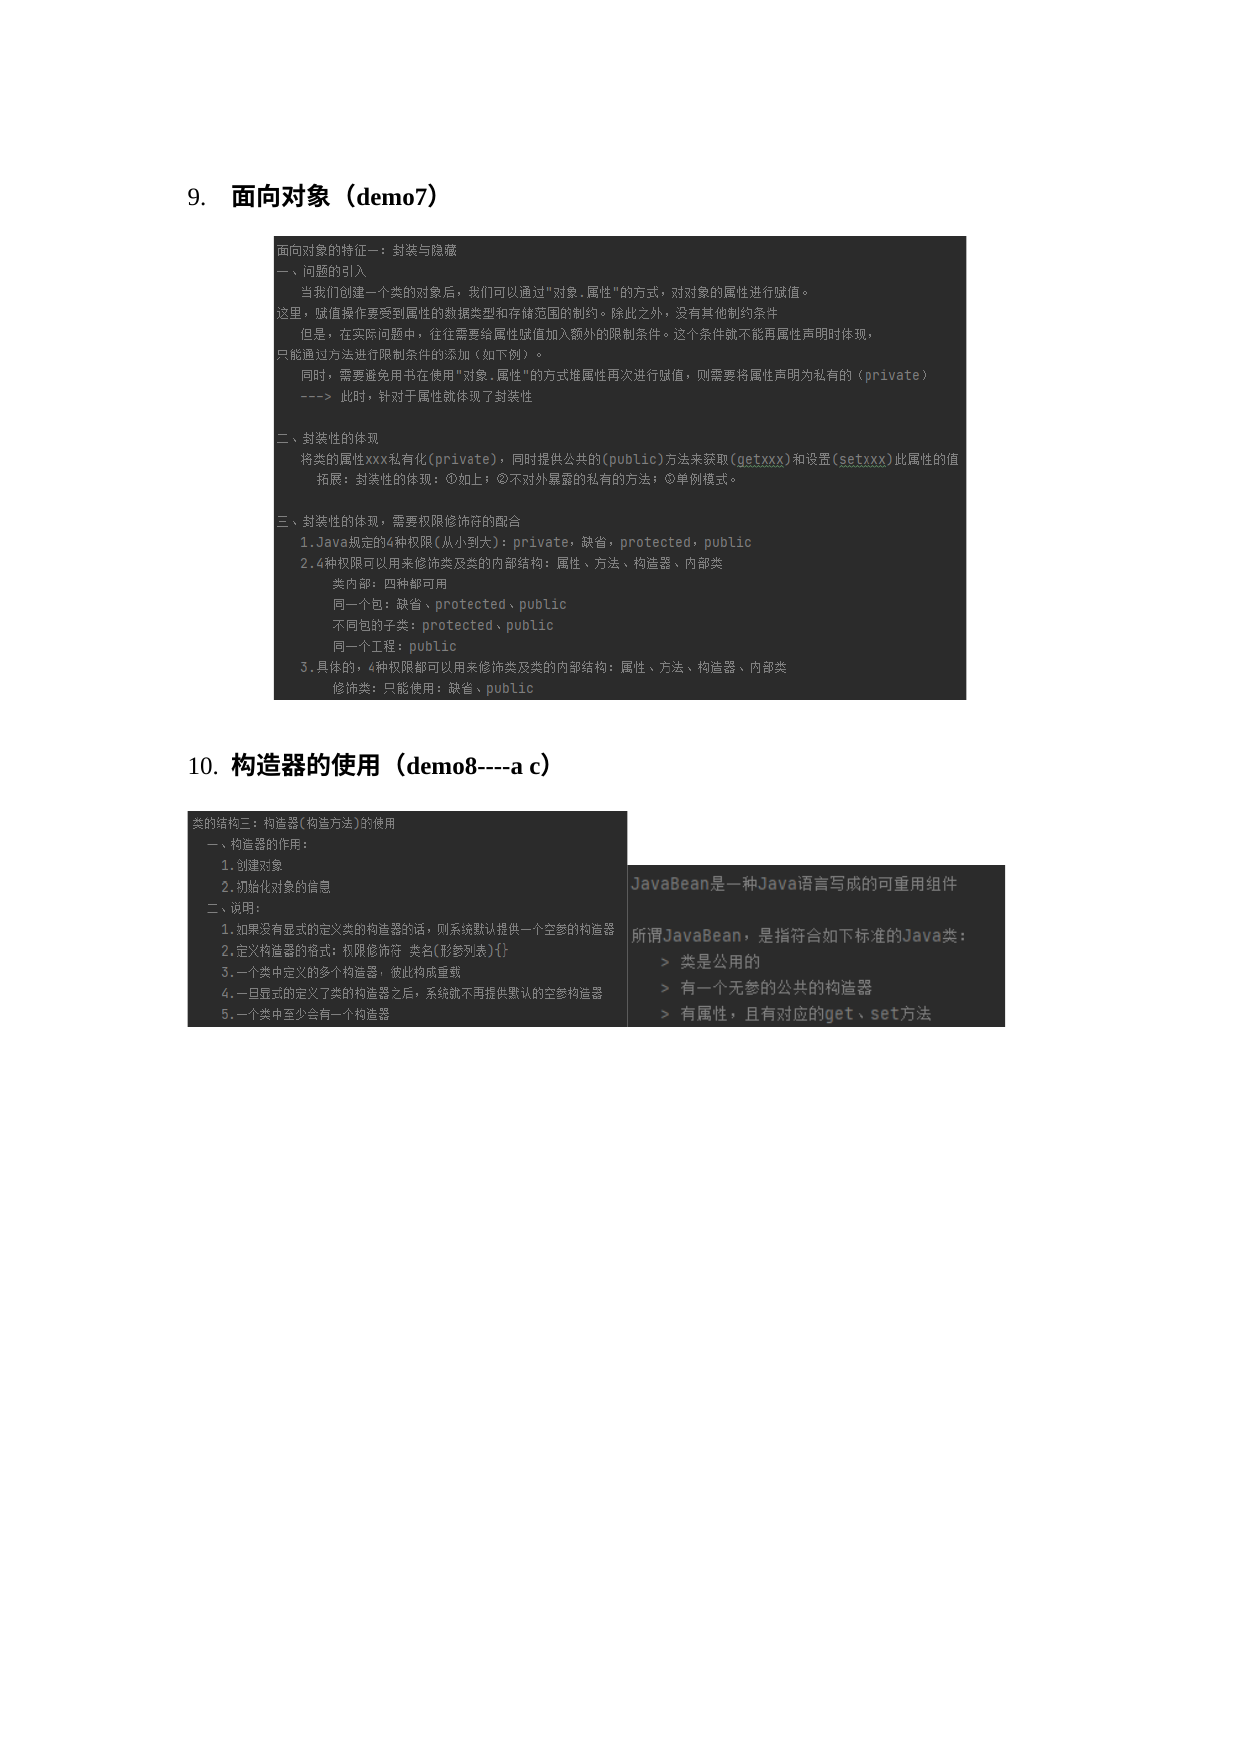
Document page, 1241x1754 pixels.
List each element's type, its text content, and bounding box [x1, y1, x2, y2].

subtitle 构造器的使用（demo8----a c） [187, 731, 1053, 796]
picture [187, 811, 1006, 1027]
subtitle 面向对象（demo7） [187, 162, 1053, 227]
picture [273, 236, 967, 700]
